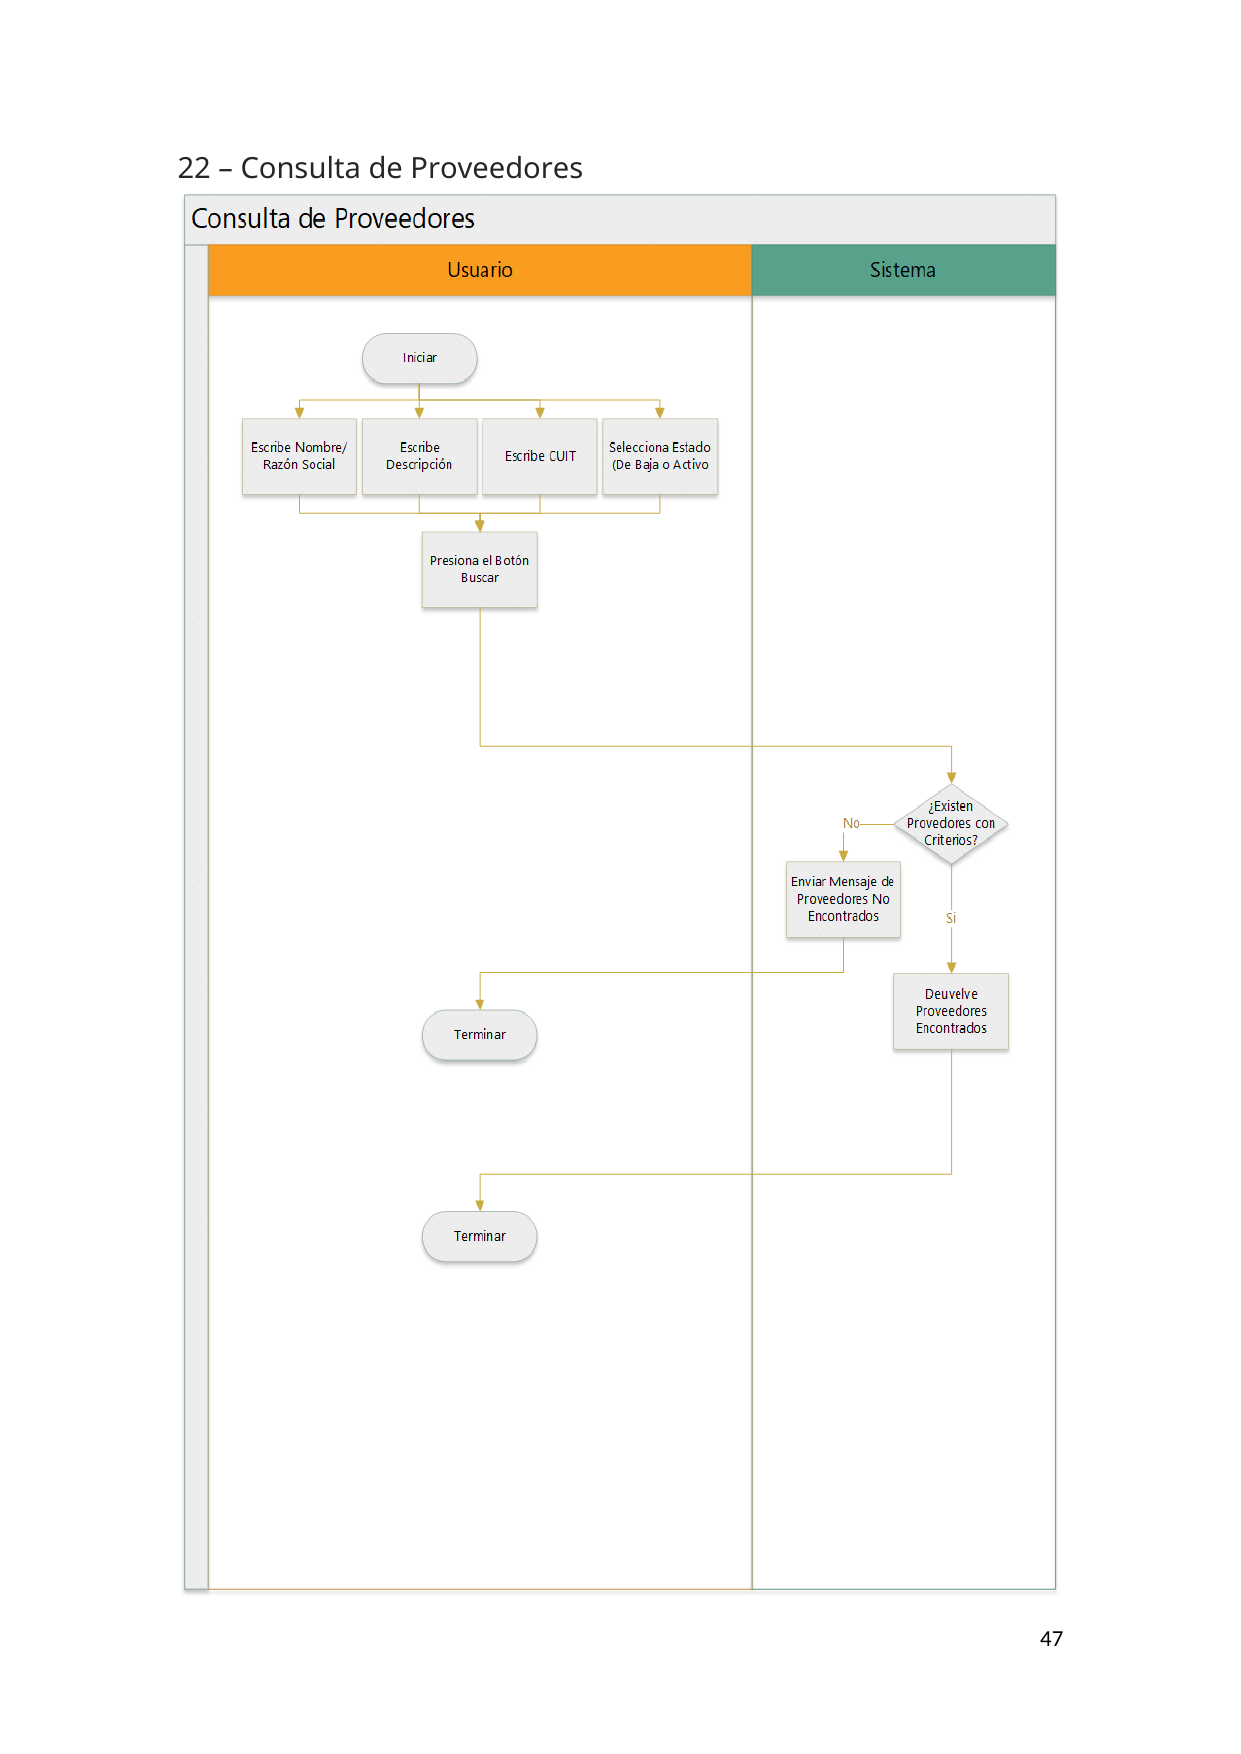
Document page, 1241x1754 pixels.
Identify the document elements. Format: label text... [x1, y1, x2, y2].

subtitle 22 – Consulta de Proveedores [177, 148, 1063, 187]
picture [177, 190, 1061, 1600]
